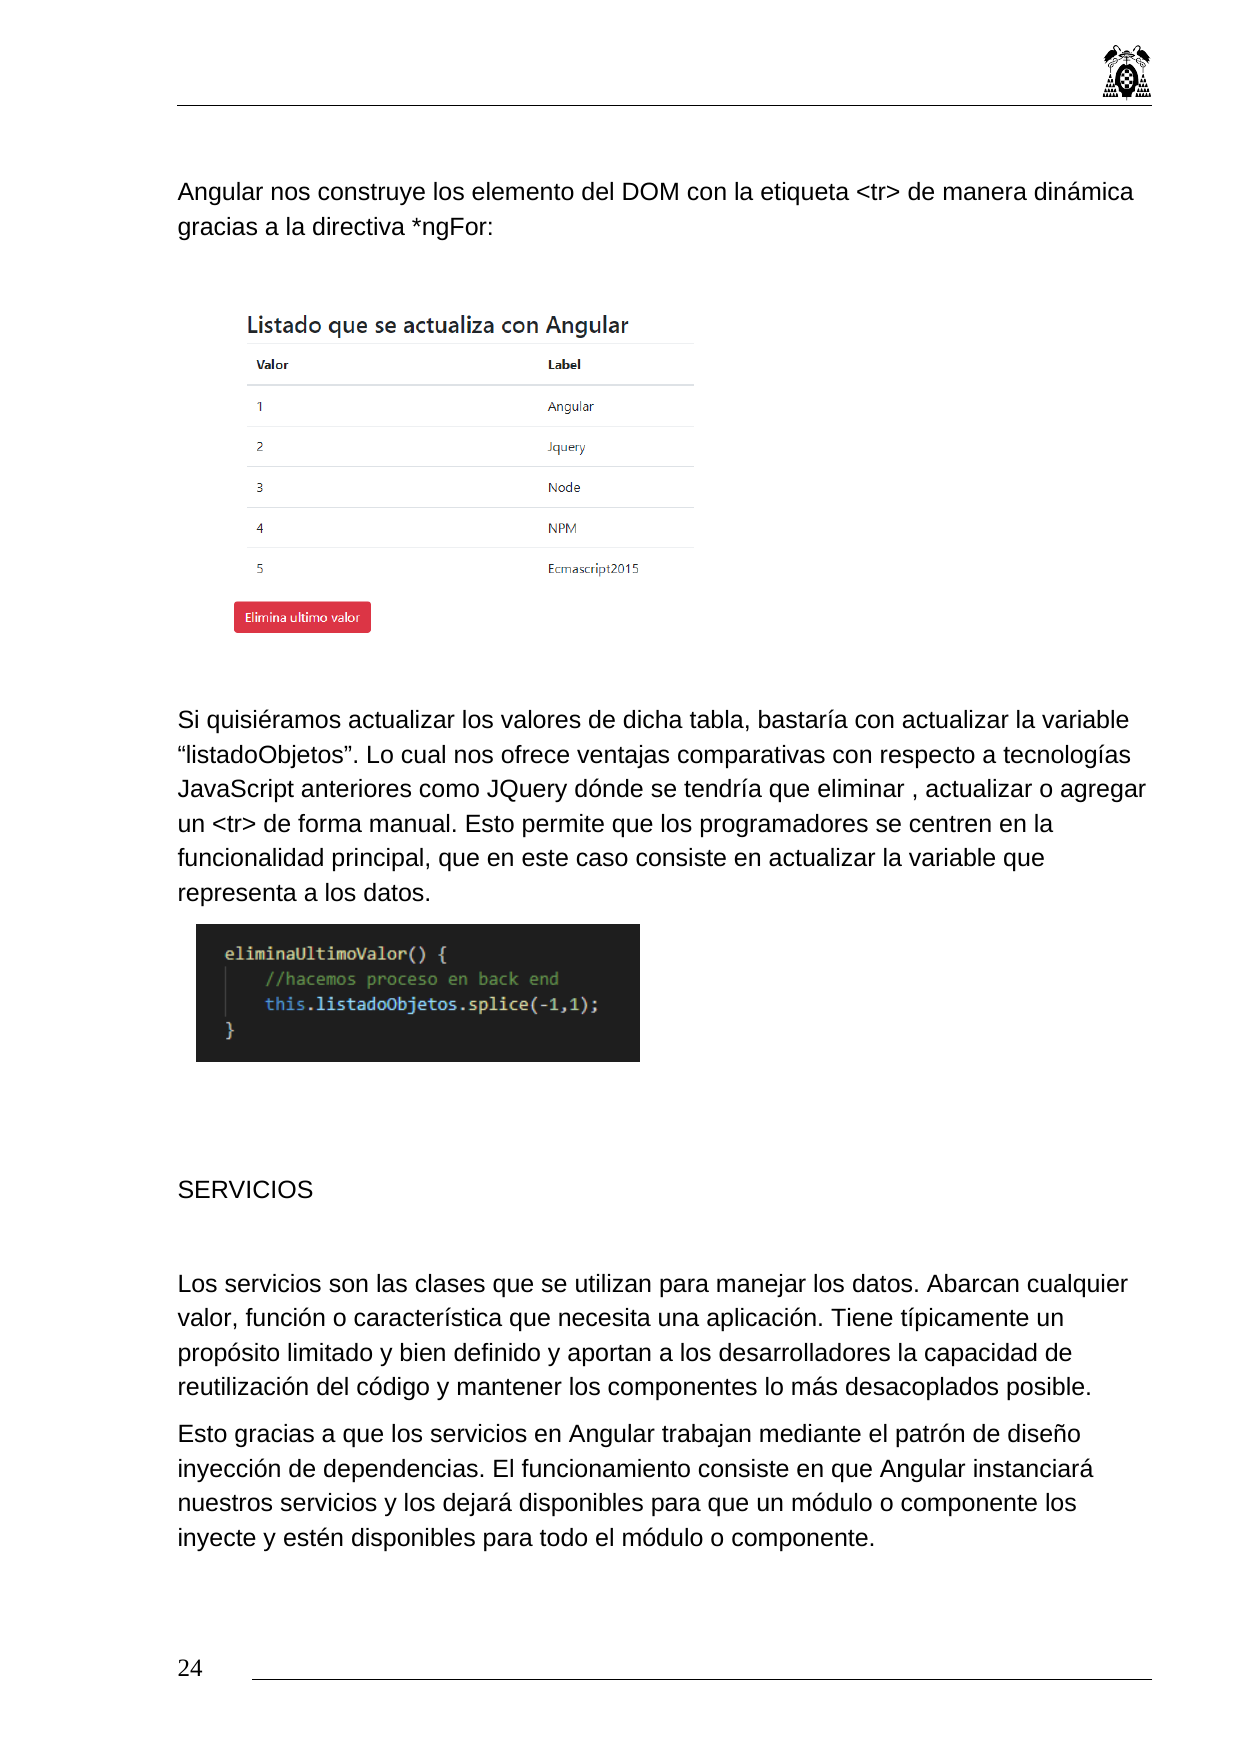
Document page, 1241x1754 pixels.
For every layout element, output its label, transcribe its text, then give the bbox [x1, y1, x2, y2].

text Angular nos construye los elemento del DOM con la etiqueta <tr> de manera dinámica gracias a la directiva *ngFor: [177, 177, 1152, 240]
text Los servicios son las clases que se utilizan para manejar los datos. Abarcan cualquier valor, función o característica que necesita una aplicación. Tiene típicamente un propósito limitado y bien definido y aportan a los desarrolladores la capacidad de reutilización del código y mantener los componentes lo más desacoplados posible. [177, 1269, 1152, 1401]
text Si quisiéramos actualizar los valores de dicha tabla, bastaría con actualizar la variable “listadoObjetos”. Lo cual nos ofrece ventajas comparativas con respecto a tecnologías JavaScript anteriores como JQuery dónde se tendría que eliminar , actualizar o agregar un <tr> de forma manual. Esto permite que los programadores se centren en la funcionalidad principal, que en este caso consiste en actualizar la variable que representa a los datos. [177, 705, 1152, 906]
picture [1102, 45, 1152, 102]
text SERVICIOS [177, 1175, 1152, 1203]
text Esto gracias a que los servicios en Angular trabajan mediante el patrón de diseño inyección de dependencias. El funcionamiento consiste en que Angular instanciará nuestros servicios y los dejará disponibles para que un módulo o componente los inyecte y estén disponibles para todo el módulo o componente. [177, 1419, 1152, 1551]
